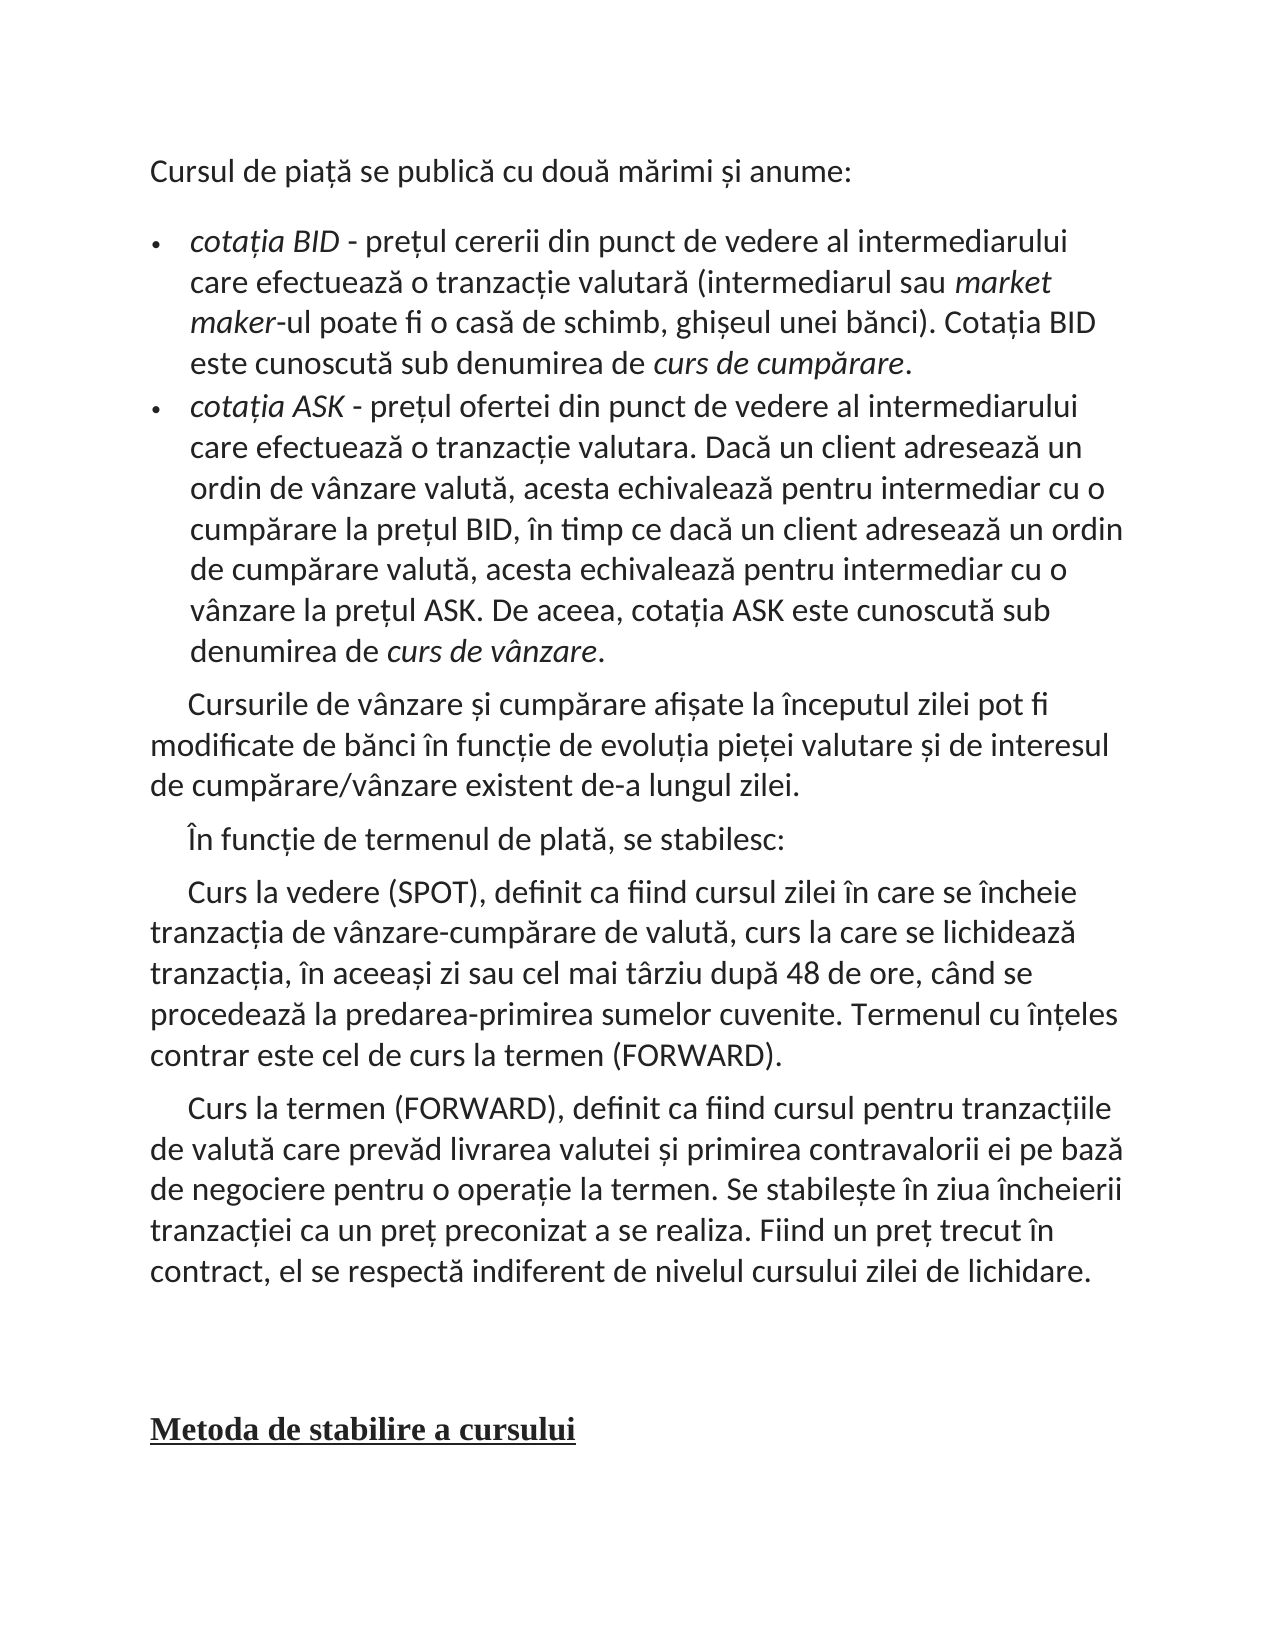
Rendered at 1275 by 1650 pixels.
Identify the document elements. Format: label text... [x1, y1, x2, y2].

list cotația BID - prețul cererii din punct de vedere al intermediarului care efectuează o tranzacție valutară (intermediarul sau market maker-ul poate fi o casă de schimb, ghișeul unei bănci). Cotația BID este cunoscută sub denumirea de curs de cumpărare. [152, 220, 1125, 383]
text Curs la termen (FORWARD), definit ca fiind cursul pentru tranzacțiile de valută care prevăd livrarea valutei și primirea contravalorii ei pe bază de negociere pentru o operație la termen. Se stabilește în ziua încheierii tranzacției ca un preț preconizat a se realiza. Fiind un preț trecut în contract, el se respectă indiferent de nivelul cursului zilei de lichidare. [150, 1087, 1125, 1291]
text Cursul de piață se publică cu două mărimi și anume: [150, 150, 1125, 191]
list cotația ASK - prețul ofertei din punct de vedere al intermediarului care efectuează o tranzacție valutara. Dacă un client adresează un ordin de vânzare valută, acesta echivalează pentru intermediar cu o cumpărare la prețul BID, în timp ce dacă un client adresează un ordin de cumpărare valută, acesta echivalează pentru intermediar cu o vânzare la prețul ASK. De aceea, cotația ASK este cunoscută sub denumirea de curs de vânzare. [152, 385, 1125, 670]
text Metoda de stabilire a cursului [150, 1409, 1125, 1448]
text În funcție de termenul de plată, se stabilesc: [150, 818, 1125, 858]
text Cursurile de vânzare și cumpărare afișate la începutul zilei pot fi modificate de bănci în funcție de evoluția pieței valutare și de interesul de cumpărare/vânzare existent de-a lungul zilei. [150, 683, 1125, 805]
text Curs la vedere (SPOT), definit ca fiind cursul zilei în care se încheie tranzacția de vânzare-cumpărare de valută, curs la care se lichidează tranzacția, în aceeași zi sau cel mai târziu după 48 de ore, când se procedează la predarea-primirea sumelor cuvenite. Termenul cu înțeles contrar este cel de curs la termen (FORWARD). [150, 871, 1125, 1074]
